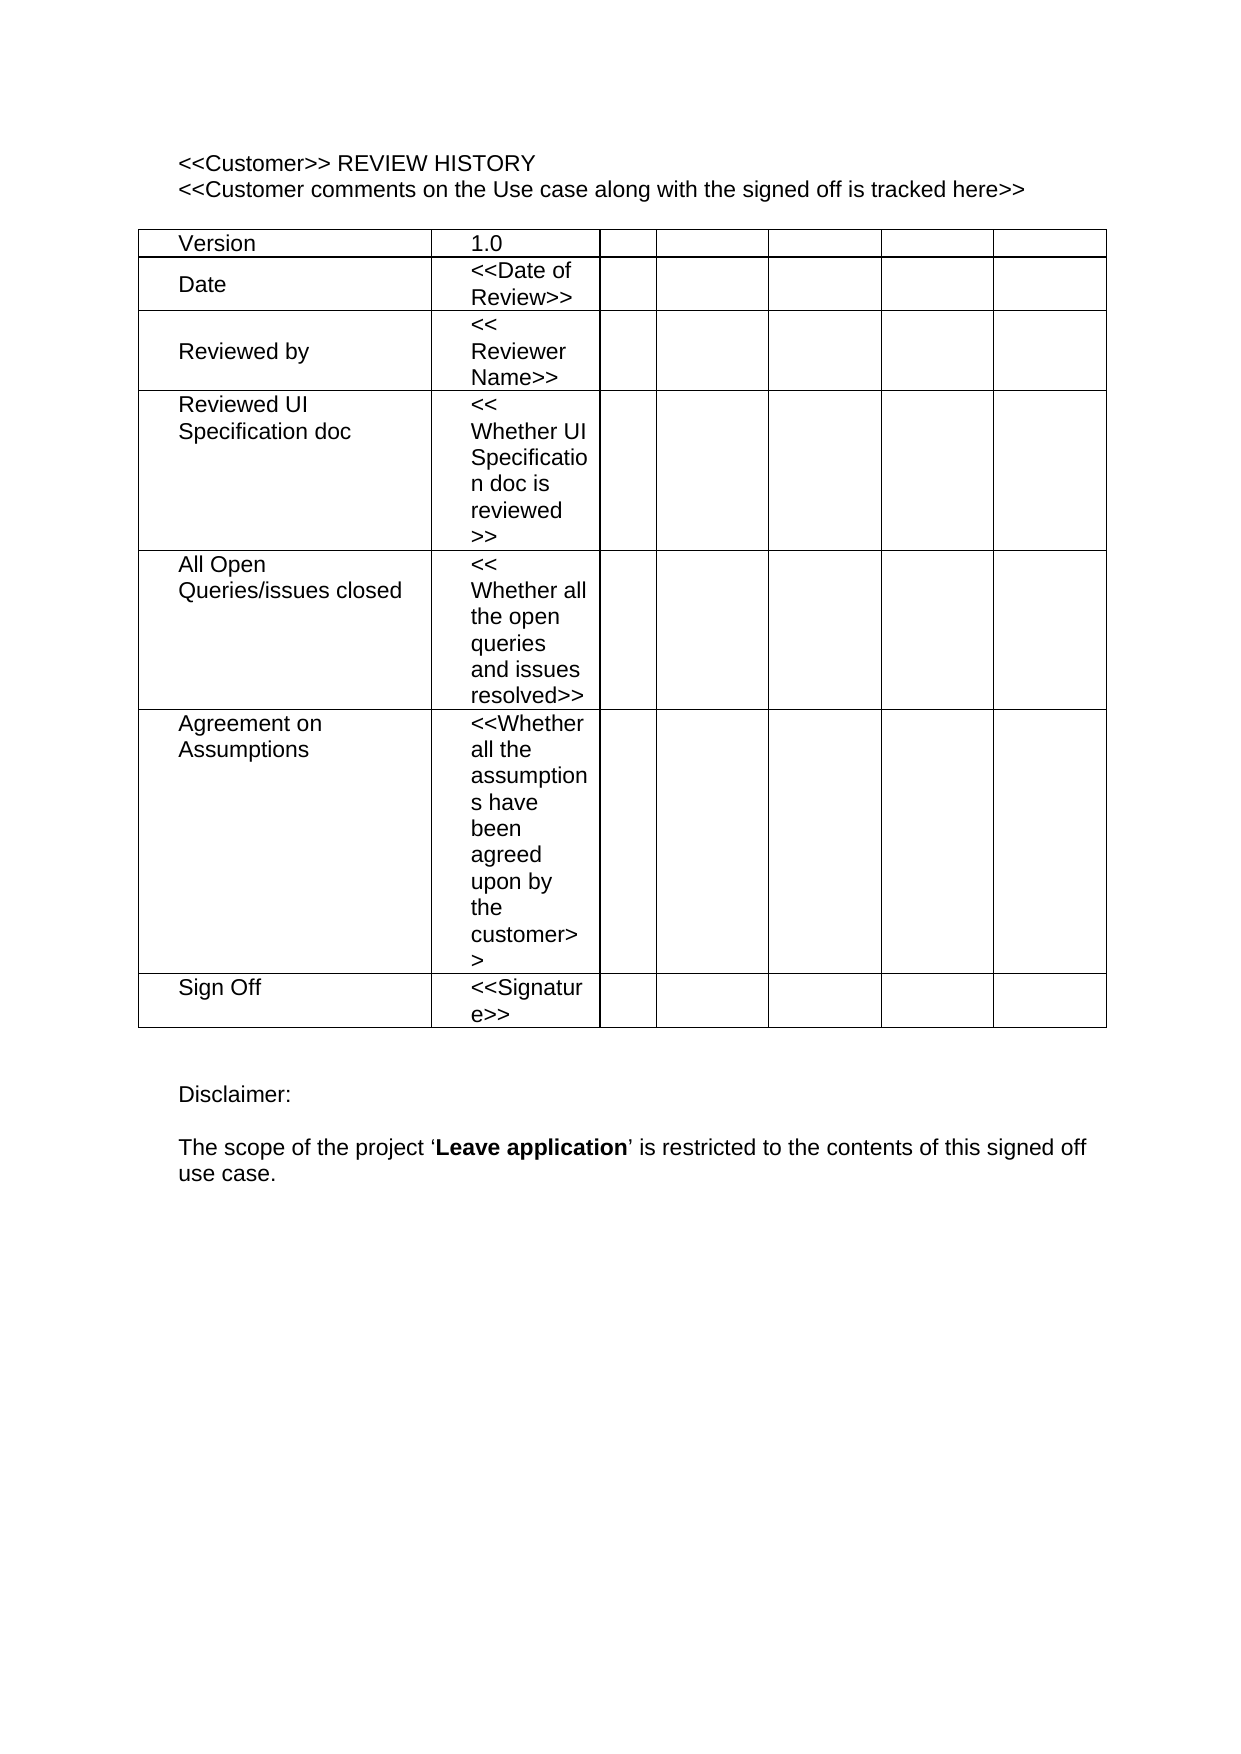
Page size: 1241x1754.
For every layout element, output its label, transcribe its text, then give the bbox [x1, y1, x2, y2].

table_cell [882, 710, 993, 973]
table_header 1.0 [432, 230, 599, 256]
table_header Version [139, 230, 431, 256]
table_cell [769, 974, 881, 1027]
table_cell [769, 311, 881, 390]
table_cell Date [139, 258, 431, 310]
table_cell [657, 311, 768, 390]
table_cell [601, 258, 656, 310]
table_cell [882, 311, 993, 390]
table_cell Reviewed by [139, 311, 431, 390]
table_header [601, 230, 656, 256]
table_cell <<Date of Review>> [432, 258, 599, 310]
table_cell All Open Queries/issues closed [139, 551, 431, 709]
table_cell [601, 974, 656, 1027]
table_cell [601, 391, 656, 549]
table_header [657, 230, 768, 256]
table_cell [769, 551, 881, 709]
table_cell [601, 551, 656, 709]
table_cell [882, 258, 993, 310]
table_cell [769, 391, 881, 549]
table_cell [882, 974, 993, 1027]
table_cell Reviewed UI Specification doc [139, 391, 431, 549]
table_header [882, 230, 993, 256]
table_cell << Whether all the open queries and issues resolved>> [432, 551, 599, 709]
text <<Customer comments on the Use case along with the signed off is tracked here>> [178, 176, 1090, 203]
table_cell [994, 258, 1106, 310]
text Disclaimer: [178, 1081, 1090, 1107]
table_cell Sign Off [139, 974, 431, 1027]
table_cell [657, 391, 768, 549]
table_cell << Whether UI Specification doc is reviewed >> [432, 391, 599, 549]
table_cell [601, 710, 656, 973]
table_cell [994, 311, 1106, 390]
table_cell << Reviewer Name>> [432, 311, 599, 390]
table_cell [657, 551, 768, 709]
table_cell [994, 391, 1106, 549]
table_cell [657, 974, 768, 1027]
table_cell [657, 258, 768, 310]
text The scope of the project ‘Leave application’ is restricted to the contents of this signed off use case. [178, 1133, 1090, 1186]
table_cell [657, 710, 768, 973]
table_cell [769, 258, 881, 310]
table_cell [994, 710, 1106, 973]
table_cell [882, 391, 993, 549]
text <<Customer>> REVIEW HISTORY [178, 150, 1090, 176]
table_cell Agreement on Assumptions [139, 710, 431, 973]
table_cell [769, 710, 881, 973]
table_cell [601, 311, 656, 390]
table_cell [994, 551, 1106, 709]
table_cell <<Whether all the assumptions have been agreed upon by the customer>> [432, 710, 599, 973]
table_cell <<Signature>> [432, 974, 599, 1027]
table_cell [994, 974, 1106, 1027]
table_header [769, 230, 881, 256]
table_header [994, 230, 1106, 256]
table_cell [882, 551, 993, 709]
